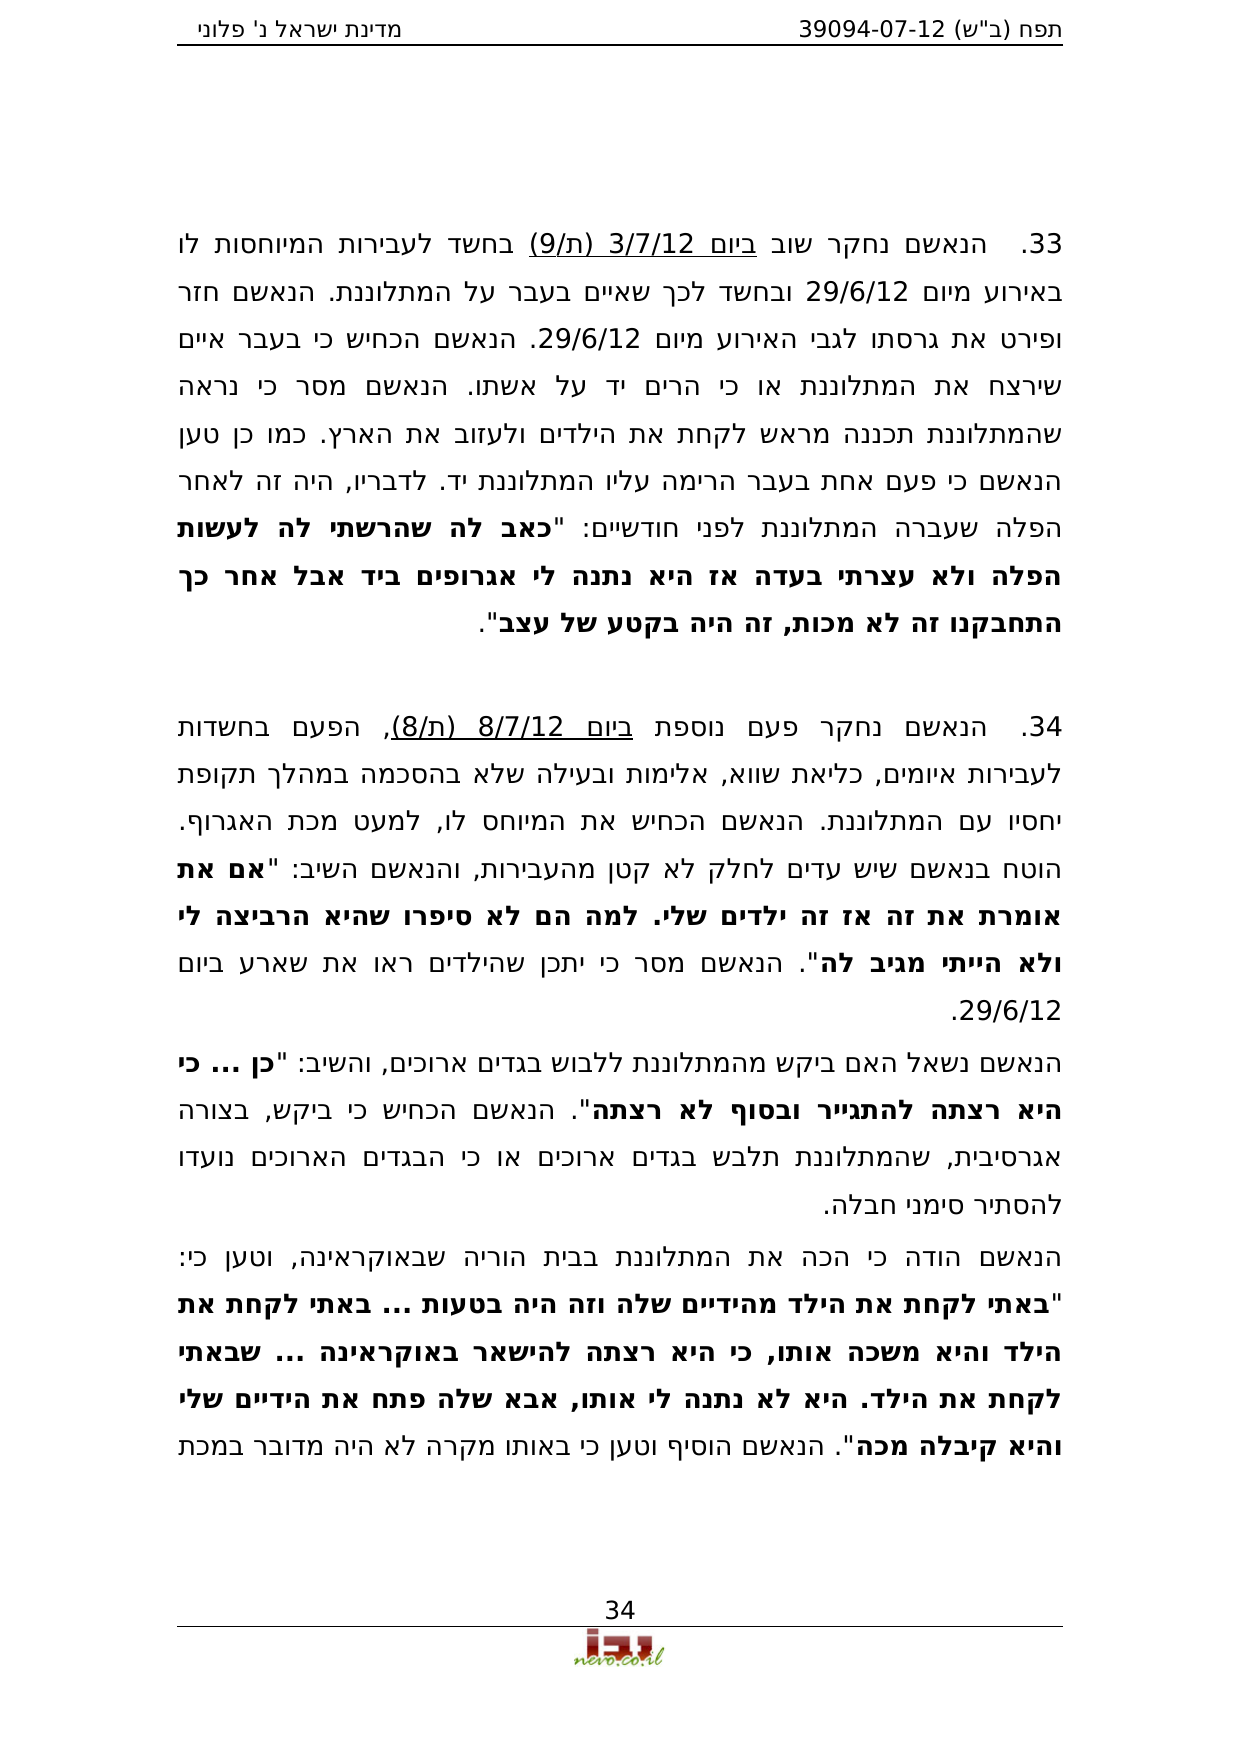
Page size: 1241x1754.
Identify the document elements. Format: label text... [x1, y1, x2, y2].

picture [574, 1628, 666, 1667]
text הנאשם נשאל האם ביקש מהמתלוננת ללבוש בגדים ארוכים, והשיב: "כן ... כי היא רצתה להתגייר ובסוף לא רצתה". הנאשם הכחיש כי ביקש, בצורה אגרסיבית, שהמתלוננת תלבש בגדים ארוכים או כי הבגדים הארוכים נועדו להסתיר סימני חבלה. [177, 1047, 1063, 1221]
text 33. הנאשם נחקר שוב ביום 3/7/12 (ת/9) בחשד לעבירות המיוחסות לו באירוע מיום 29/6/12 ובחשד לכך שאיים בעבר על המתלוננת. הנאשם חזר ופירט את גרסתו לגבי האירוע מיום 29/6/12. הנאשם הכחיש כי בעבר איים שירצח את המתלוננת או כי הרים יד על אשתו. הנאשם מסר כי נראה שהמתלוננת תכננה מראש לקחת את הילדים ולעזוב את הארץ. כמו כן טען הנאשם כי פעם אחת בעבר הרימה עליו המתלוננת יד. לדבריו, היה זה לאחר הפלה שעברה המתלוננת לפני חודשיים: "כאב לה שהרשתי לה לעשות הפלה ולא עצרתי בעדה אז היא נתנה לי אגרופים ביד אבל אחר כך התחבקנו זה לא מכות, זה היה בקטע של עצב". [177, 229, 1063, 639]
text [177, 1241, 1063, 1462]
text 34. הנאשם נחקר פעם נוספת ביום 8/7/12 (ת/8), הפעם בחשדות לעבירות איומים, כליאת שווא, אלימות ובעילה שלא בהסכמה במהלך תקופת יחסיו עם המתלוננת. הנאשם הכחיש את המיוחס לו, למעט מכת האגרוף. הוטח בנאשם שיש עדים לחלק לא קטן מהעבירות, והנאשם השיב: "אם את אומרת את זה אז זה ילדים שלי. למה הם לא סיפרו שהיא הרביצה לי ולא הייתי מגיב לה". הנאשם מסר כי יתכן שהילדים ראו את שארע ביום 29/6/12. [177, 711, 1063, 1026]
